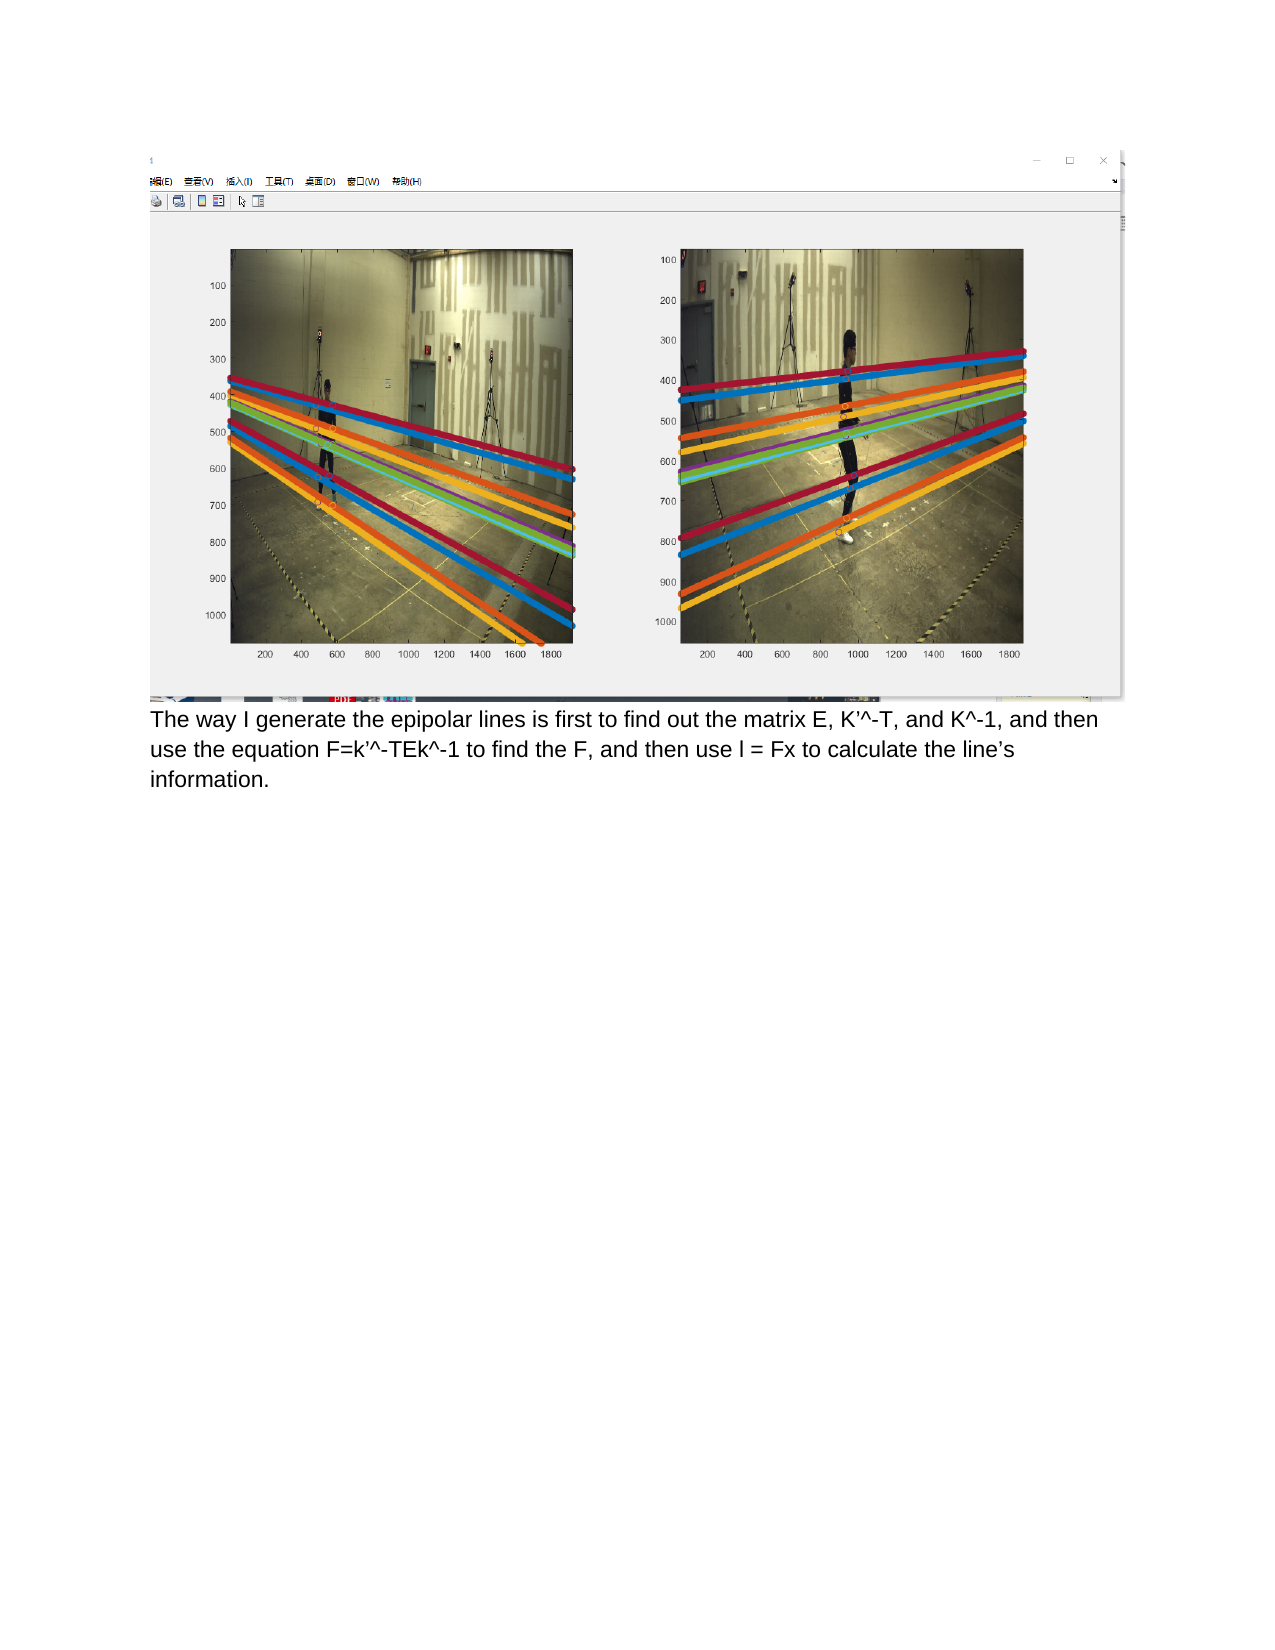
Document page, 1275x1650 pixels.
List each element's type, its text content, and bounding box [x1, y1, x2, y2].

text The way I generate the epipolar lines is first to find out the matrix E, K’^-T, and K^-1, and then use the equation F=k’^-TEk^-1 to find the F, and then use l = Fx to calculate the line’s information. [150, 706, 1125, 793]
picture [150, 150, 1125, 702]
